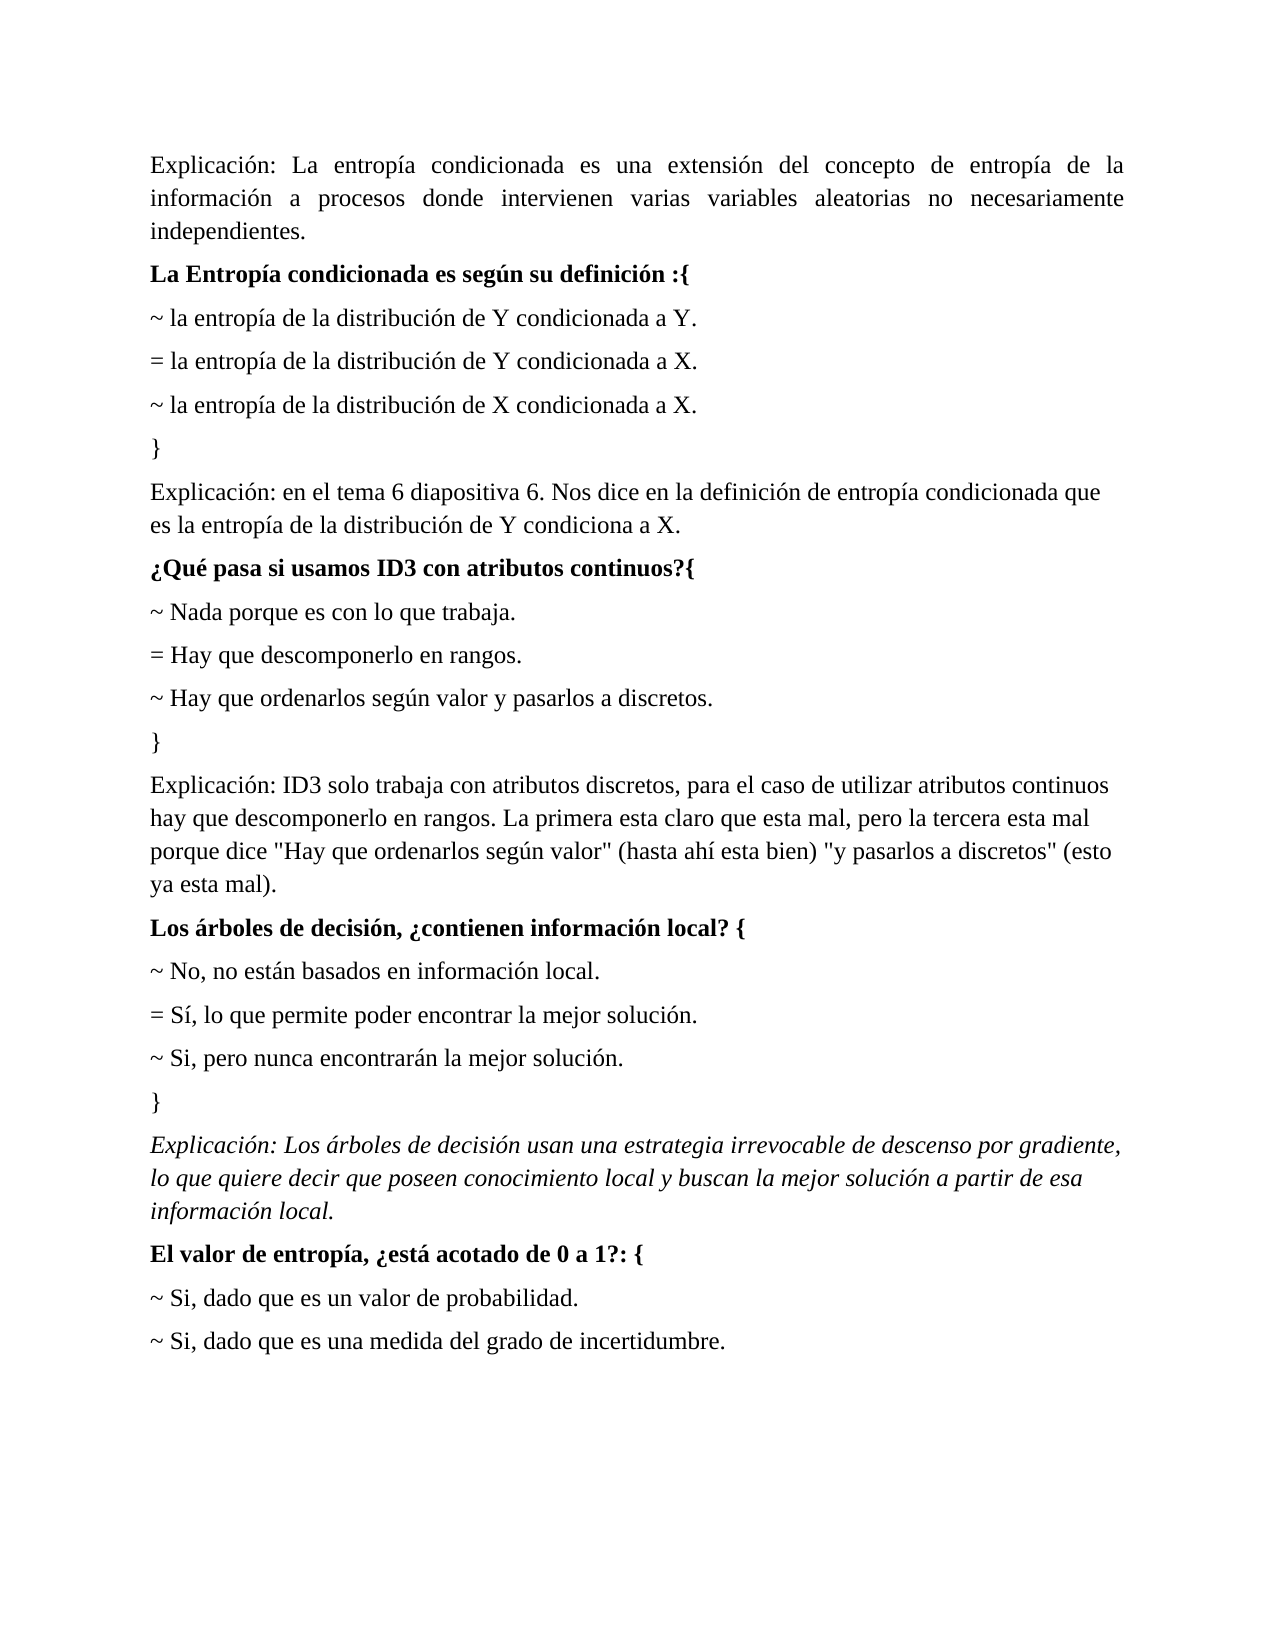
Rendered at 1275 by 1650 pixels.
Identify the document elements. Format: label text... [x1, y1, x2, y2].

text = Hay que descomponerlo en rangos. [150, 640, 1125, 669]
text ~ la entropía de la distribución de X condicionada a X. [150, 390, 1125, 418]
text ~ Si, dado que es un valor de probabilidad. [150, 1283, 1125, 1312]
text } [150, 433, 1125, 462]
text Los árboles de decisión, ¿contienen información local? { [150, 913, 1125, 942]
text ~ Si, pero nunca encontrarán la mejor solución. [150, 1043, 1125, 1072]
text = la entropía de la distribución de Y condicionada a X. [150, 346, 1125, 375]
text } [150, 727, 1125, 756]
text ~ Hay que ordenarlos según valor y pasarlos a discretos. [150, 683, 1125, 712]
text La Entropía condicionada es según su definición :{ [150, 259, 1125, 288]
text ¿Qué pasa si usamos ID3 con atributos continuos?{ [150, 553, 1125, 582]
text ~ No, no están basados en información local. [150, 956, 1125, 985]
text El valor de entropía, ¿está acotado de 0 a 1?: { [150, 1239, 1125, 1268]
text ~ Si, dado que es una medida del grado de incertidumbre. [150, 1326, 1125, 1355]
text } [150, 1087, 1125, 1115]
text ~ Nada porque es con lo que trabaja. [150, 597, 1125, 625]
text Explicación: ID3 solo trabaja con atributos discretos, para el caso de utilizar atributos continuos hay que descomponerlo en rangos. La primera esta claro que esta mal, pero la tercera esta mal porque dice "Hay que ordenarlos según valor" (hasta ahí esta bien) "y pasarlos a discretos" (esto ya esta mal). [150, 770, 1125, 898]
text Explicación: en el tema 6 diapositiva 6. Nos dice en la definición de entropía condicionada que es la entropía de la distribución de Y condiciona a X. [150, 477, 1125, 538]
text = Sí, lo que permite poder encontrar la mejor solución. [150, 1000, 1125, 1028]
text Explicación: La entropía condicionada es una extensión del concepto de entropía de la información a procesos donde intervienen varias variables aleatorias no necesariamente independientes. [150, 150, 1125, 245]
text ~ la entropía de la distribución de Y condicionada a Y. [150, 303, 1125, 332]
text Explicación: Los árboles de decisión usan una estrategia irrevocable de descenso por gradiente, lo que quiere decir que poseen conocimiento local y buscan la mejor solución a partir de esa información local. [150, 1130, 1125, 1225]
